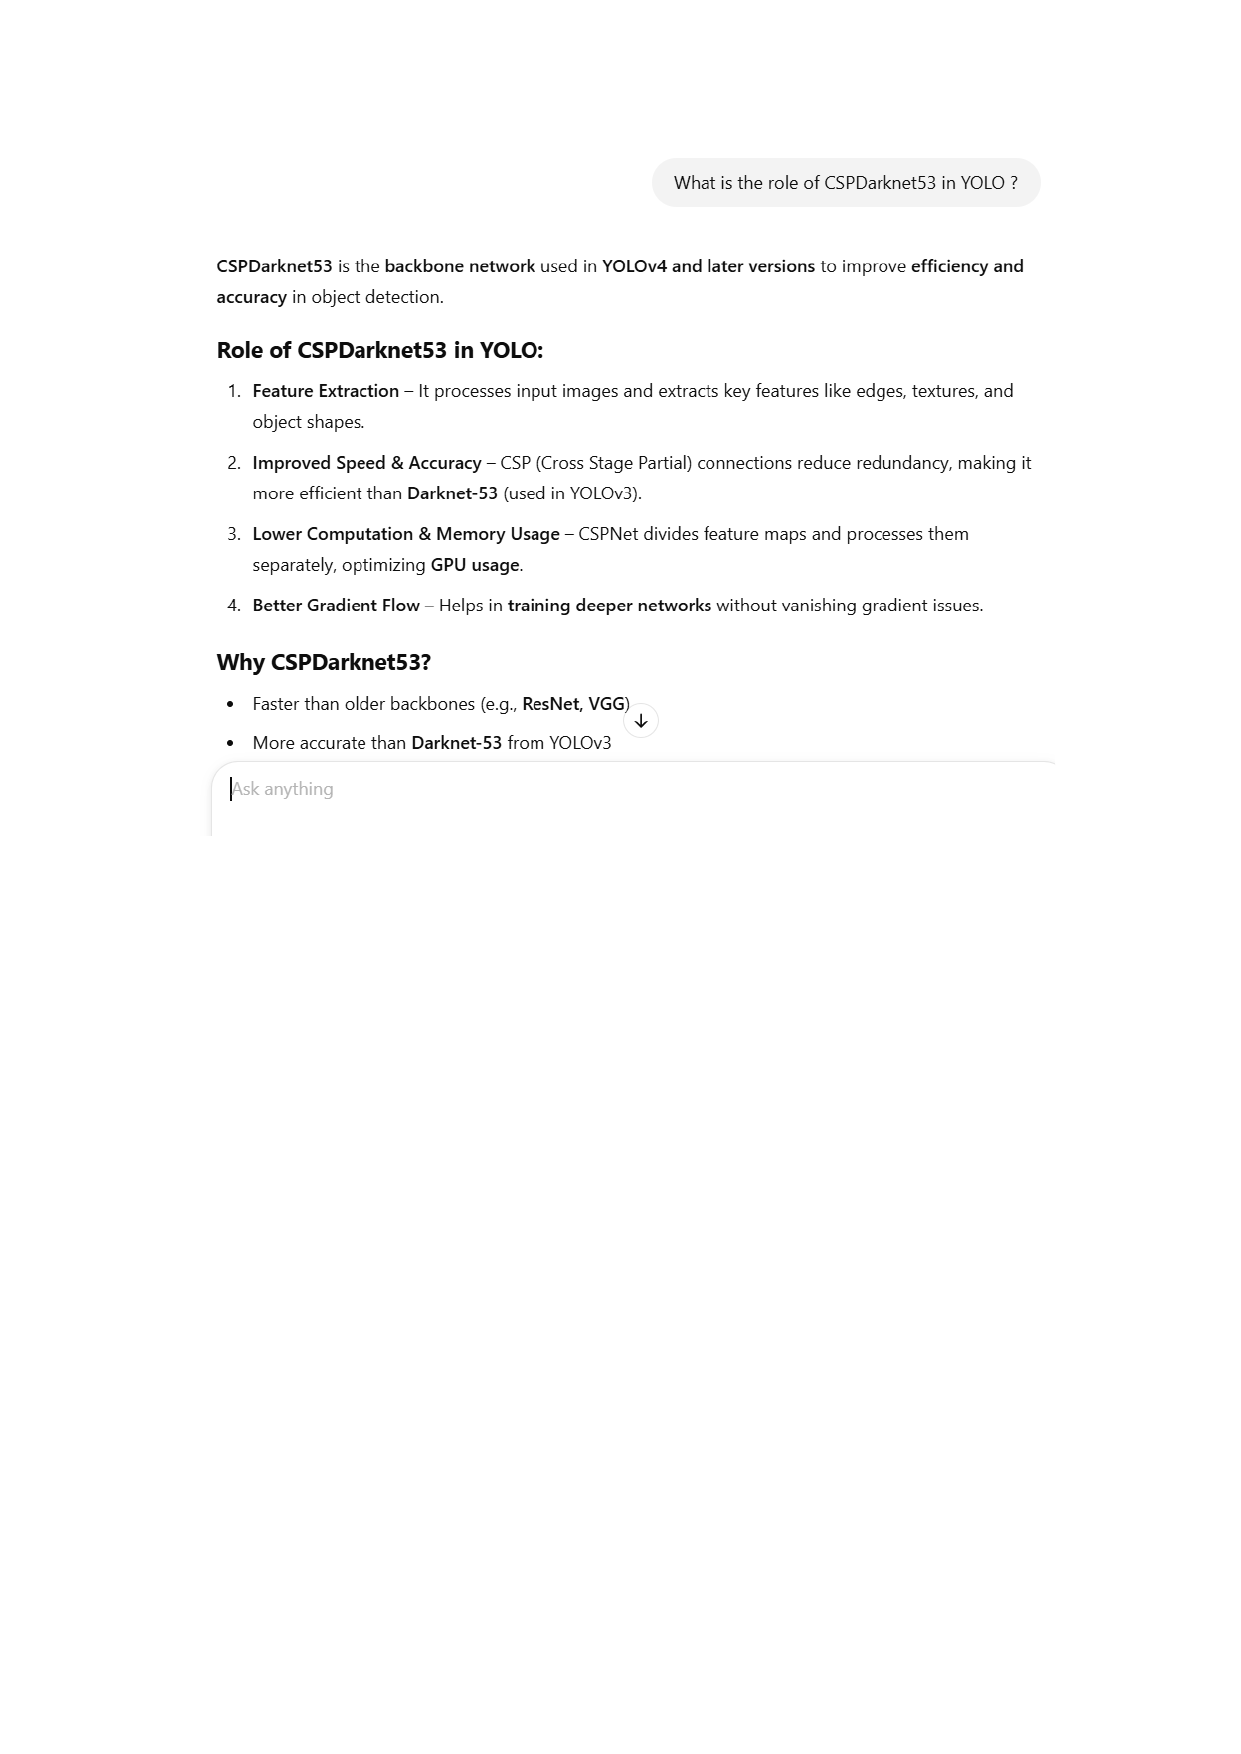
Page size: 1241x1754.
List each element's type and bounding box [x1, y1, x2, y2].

picture [187, 150, 1056, 836]
